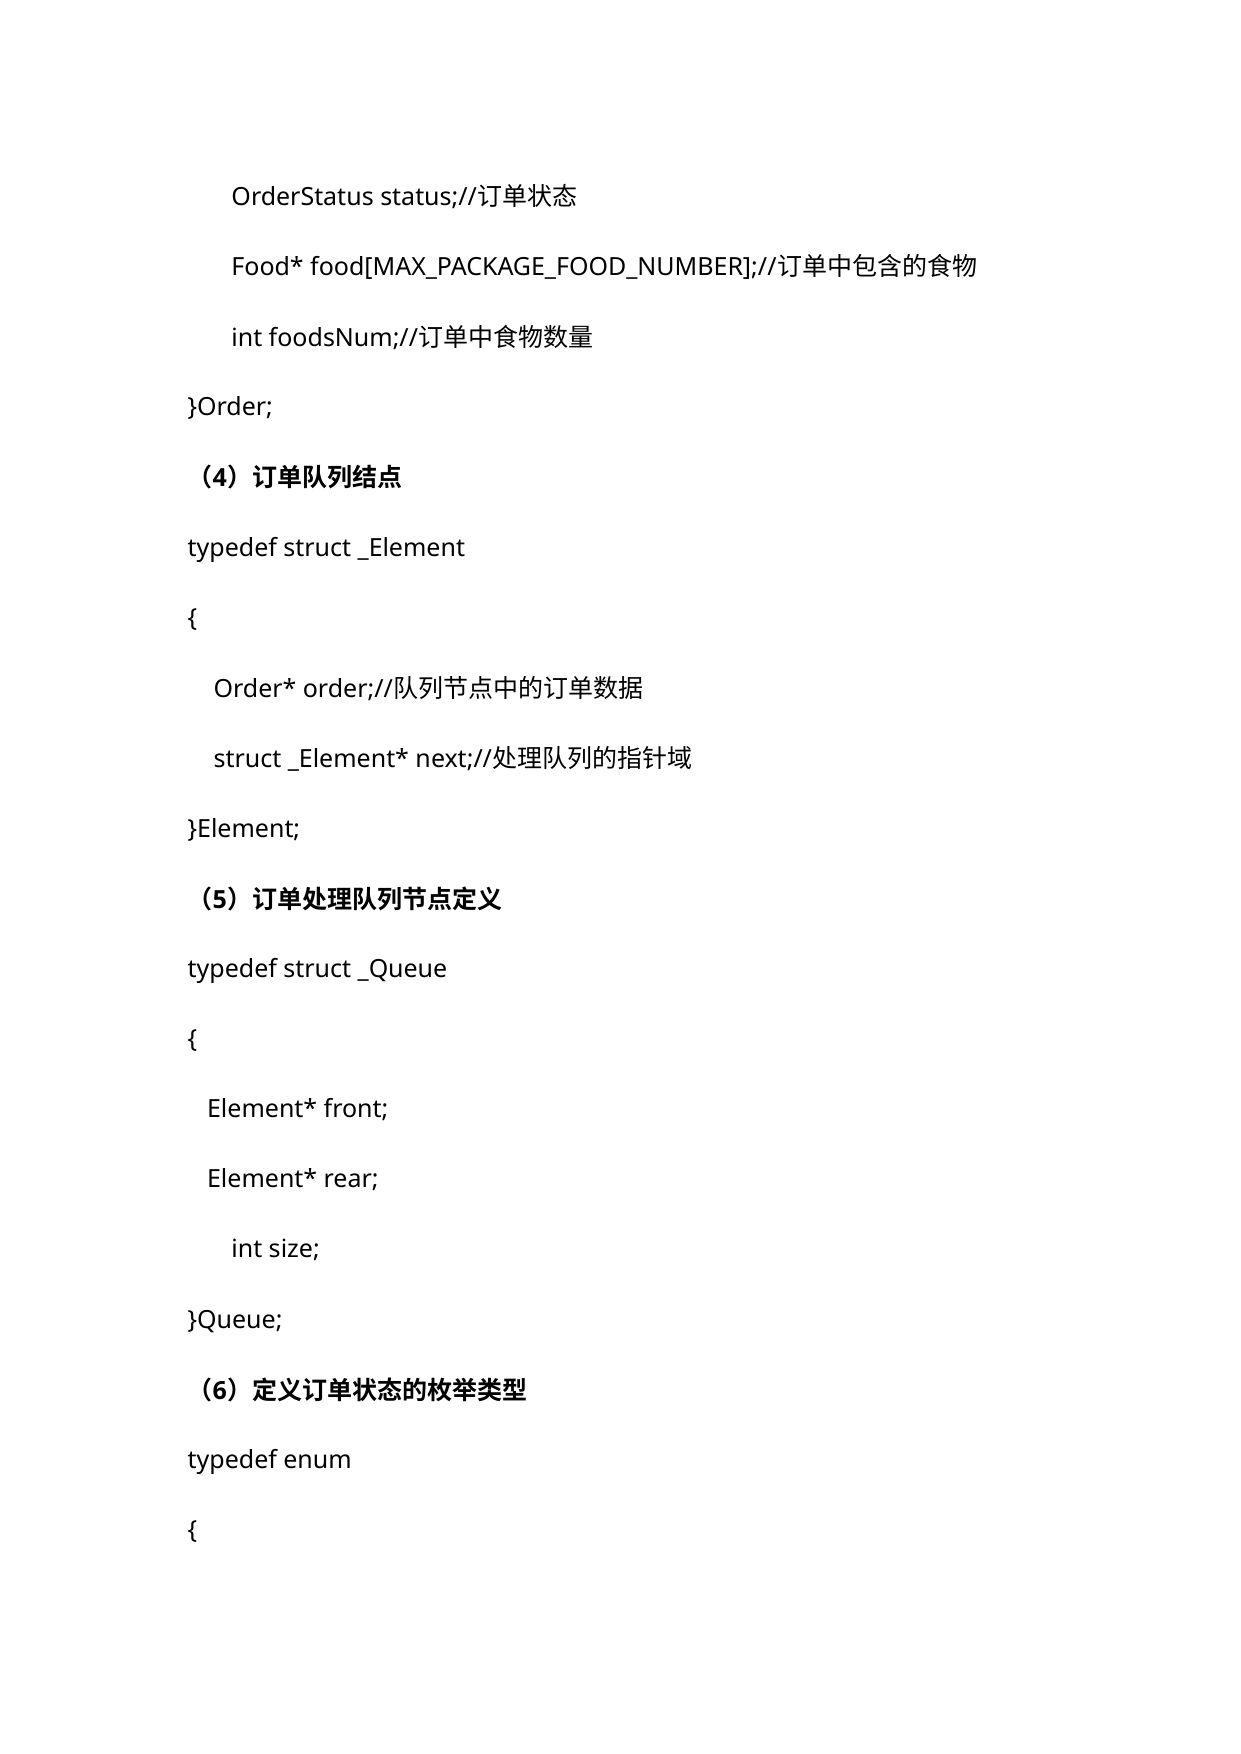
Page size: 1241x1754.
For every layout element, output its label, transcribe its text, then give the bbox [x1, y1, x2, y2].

list Element* front; [187, 1076, 1053, 1141]
list Order* order;//队列节点中的订单数据 [187, 654, 1053, 719]
list OrderStatus status;//订单状态 [187, 162, 1053, 227]
list （6）定义订单状态的枚举类型 [187, 1356, 1053, 1421]
list }Element; [187, 795, 1053, 860]
list （4）订单队列结点 [187, 443, 1053, 508]
list int size; [187, 1216, 1053, 1281]
list { [187, 584, 1053, 649]
list }Queue; [187, 1286, 1053, 1351]
list }Order; [187, 373, 1053, 438]
list struct _Element* next;//处理队列的指针域 [187, 724, 1053, 789]
list { [187, 1496, 1053, 1561]
list typedef struct _Queue [187, 935, 1053, 1000]
list typedef struct _Element [187, 514, 1053, 579]
list Food* food[MAX_PACKAGE_FOOD_NUMBER];//订单中包含的食物 [187, 232, 1053, 297]
list typedef enum [187, 1426, 1053, 1491]
list Element* rear; [187, 1146, 1053, 1211]
list （5）订单处理队列节点定义 [187, 865, 1053, 930]
list { [187, 1005, 1053, 1070]
list int foodsNum;//订单中食物数量 [187, 303, 1053, 368]
